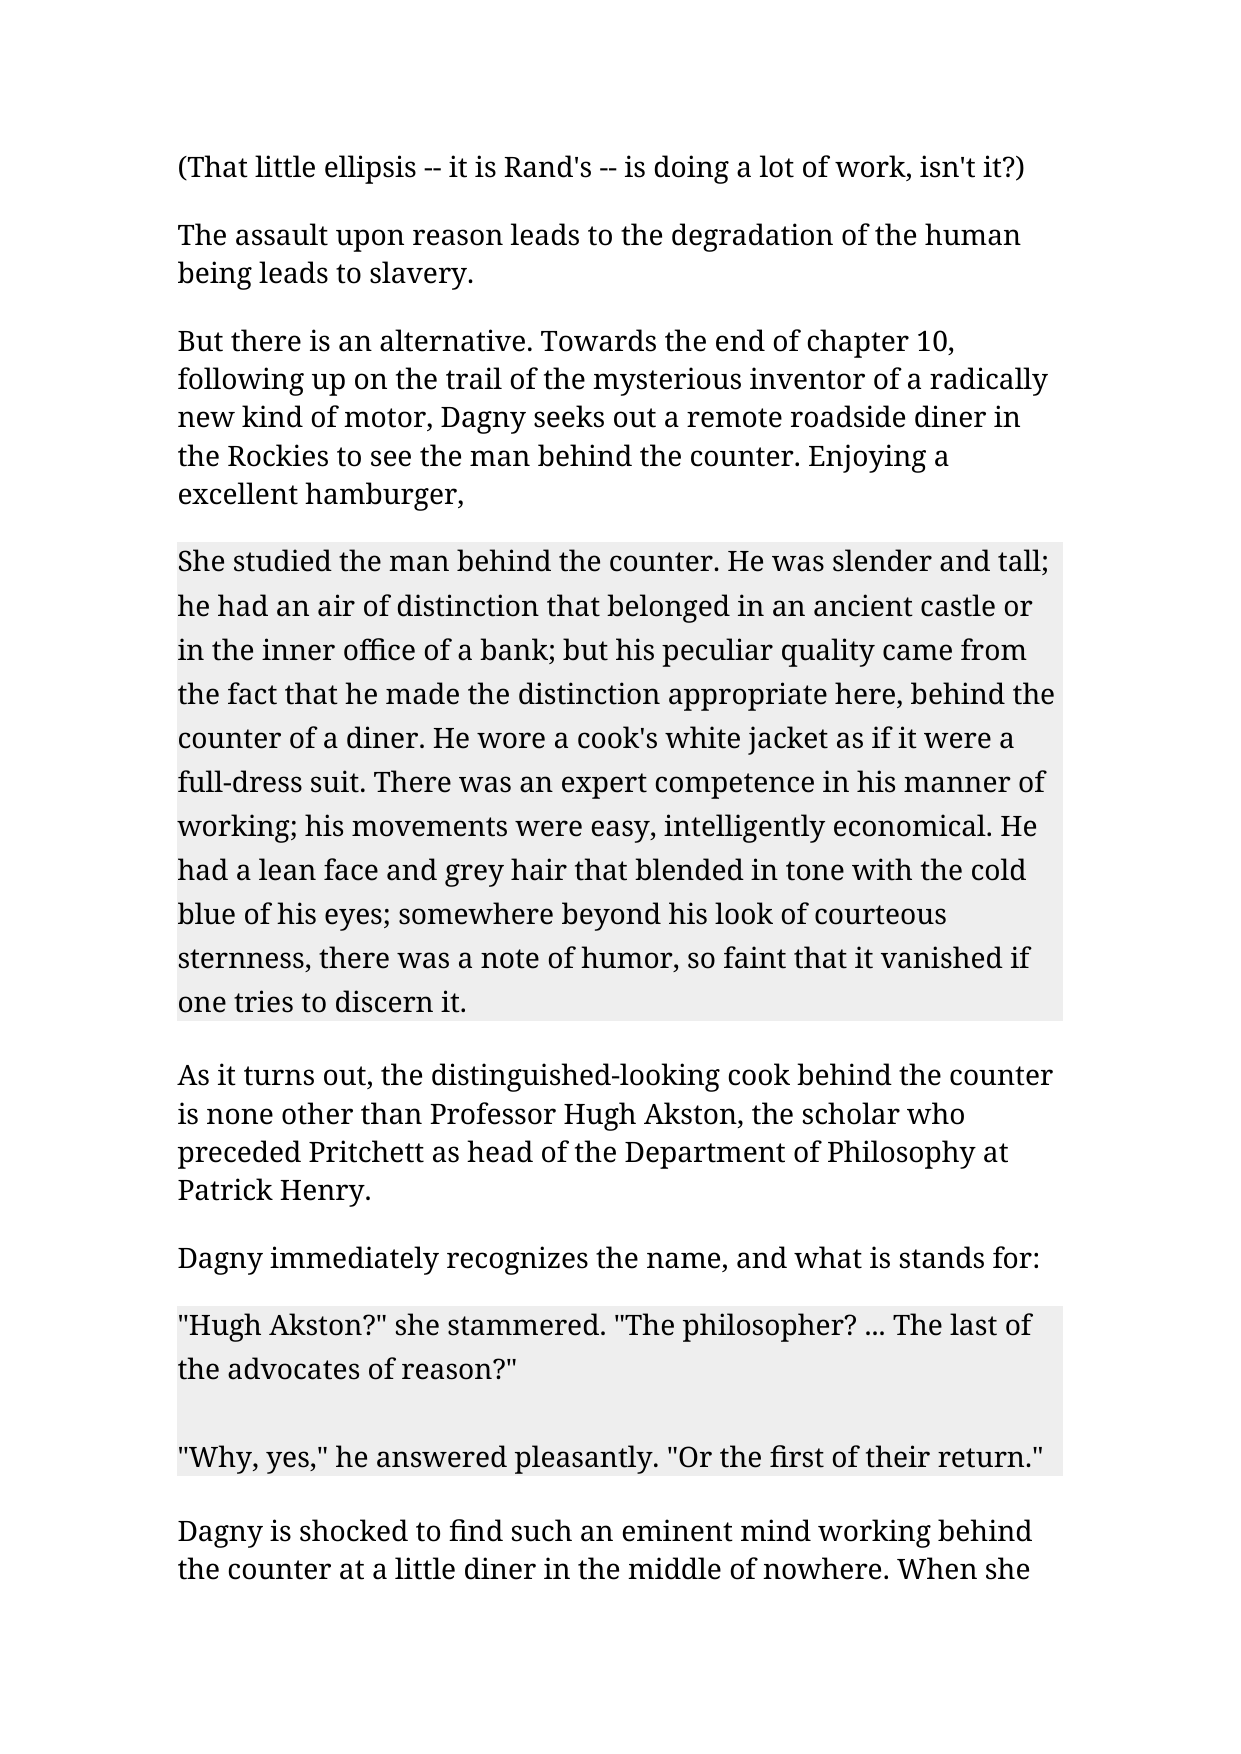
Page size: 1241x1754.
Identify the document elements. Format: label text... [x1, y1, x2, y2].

text But there is an alternative. Towards the end of chapter 10, following up on the trail of the mysterious inventor of a radically new kind of motor, Dagny seeks out a remote roadside diner in the Rockies to see the man behind the counter. Enjoying a excellent hamburger, [177, 321, 1063, 513]
text She studied the man behind the counter. He was slender and tall; he had an air of distinction that belonged in an ancient castle or in the inner office of a bank; but his peculiar quality came from the fact that he made the distinction appropriate here, behind the counter of a diner. He wore a cook's white jacket as if it were a full-dress suit. There was an expert competence in his manner of working; his movements were easy, intelligently economical. He had a lean face and grey hair that blended in tone with the cold blue of his eyes; somewhere beyond his look of courteous sternness, there was a note of humor, so faint that it vanished if one tries to discern it. [177, 542, 1063, 1021]
text The assault upon reason leads to the degradation of the human being leads to slavery. [177, 215, 1063, 292]
text As it turns out, the distinguished-looking cook behind the counter is none other than Professor Hugh Akston, the scholar who preceded Pritchett as head of the Department of Philosophy at Patrick Henry. [177, 1056, 1063, 1209]
text Dagny immediately recognizes the name, and what is stands for: [177, 1238, 1063, 1276]
text "Hugh Akston?" she stammered. "The philosopher? ... The last of the advocates of reason?" "Why, yes," he answered pleasantly. "Or the first of their return." [177, 1306, 1063, 1476]
text (That little ellipsis -- it is Rand's -- is doing a lot of work, isn't it?) [177, 148, 1063, 186]
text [177, 1511, 1063, 1588]
